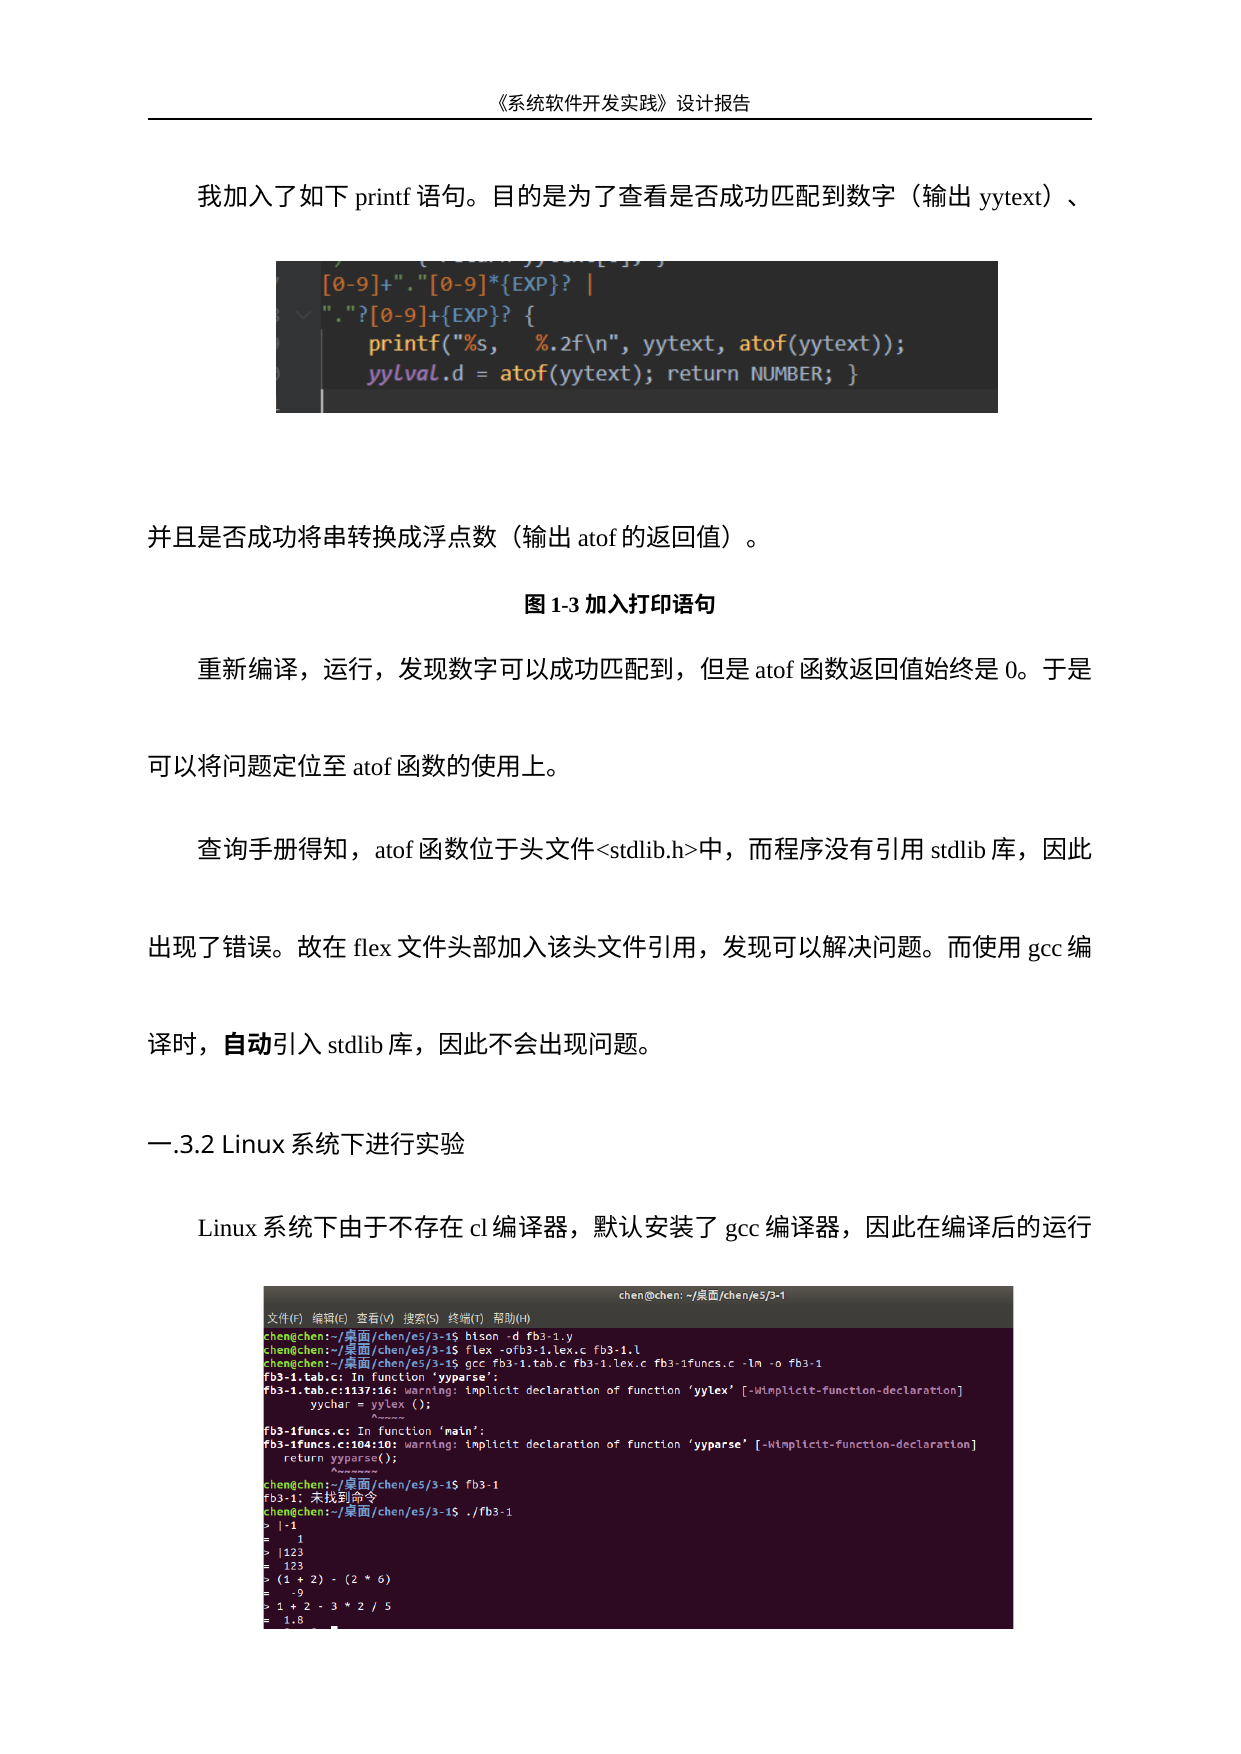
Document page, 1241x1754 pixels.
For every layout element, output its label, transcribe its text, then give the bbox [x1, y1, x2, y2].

text Linux系统下进行实验 [148, 1110, 1092, 1175]
text 图1-3 加入打印语句 [148, 586, 1092, 619]
picture [276, 261, 998, 413]
text 重新编译，运行，发现数字可以成功匹配到，但是atof函数返回值始终是0。于是可以将问题定位至atof函数的使用上。 [148, 635, 1092, 797]
text Linux系统下由于不存在cl编译器，默认安装了gcc编译器，因此在编译后的运行阶段没有任何错误。程序结果如下图。 [148, 1193, 1092, 1258]
picture [263, 1286, 1014, 1629]
text 查询手册得知，atof函数位于头文件<stdlib.h>中，而程序没有引用stdlib库，因此出现了错误。故在flex文件头部加入该头文件引用，发现可以解决问题。而使用gcc编译时，自动引入stdlib库，因此不会出现问题。 [148, 815, 1092, 1075]
